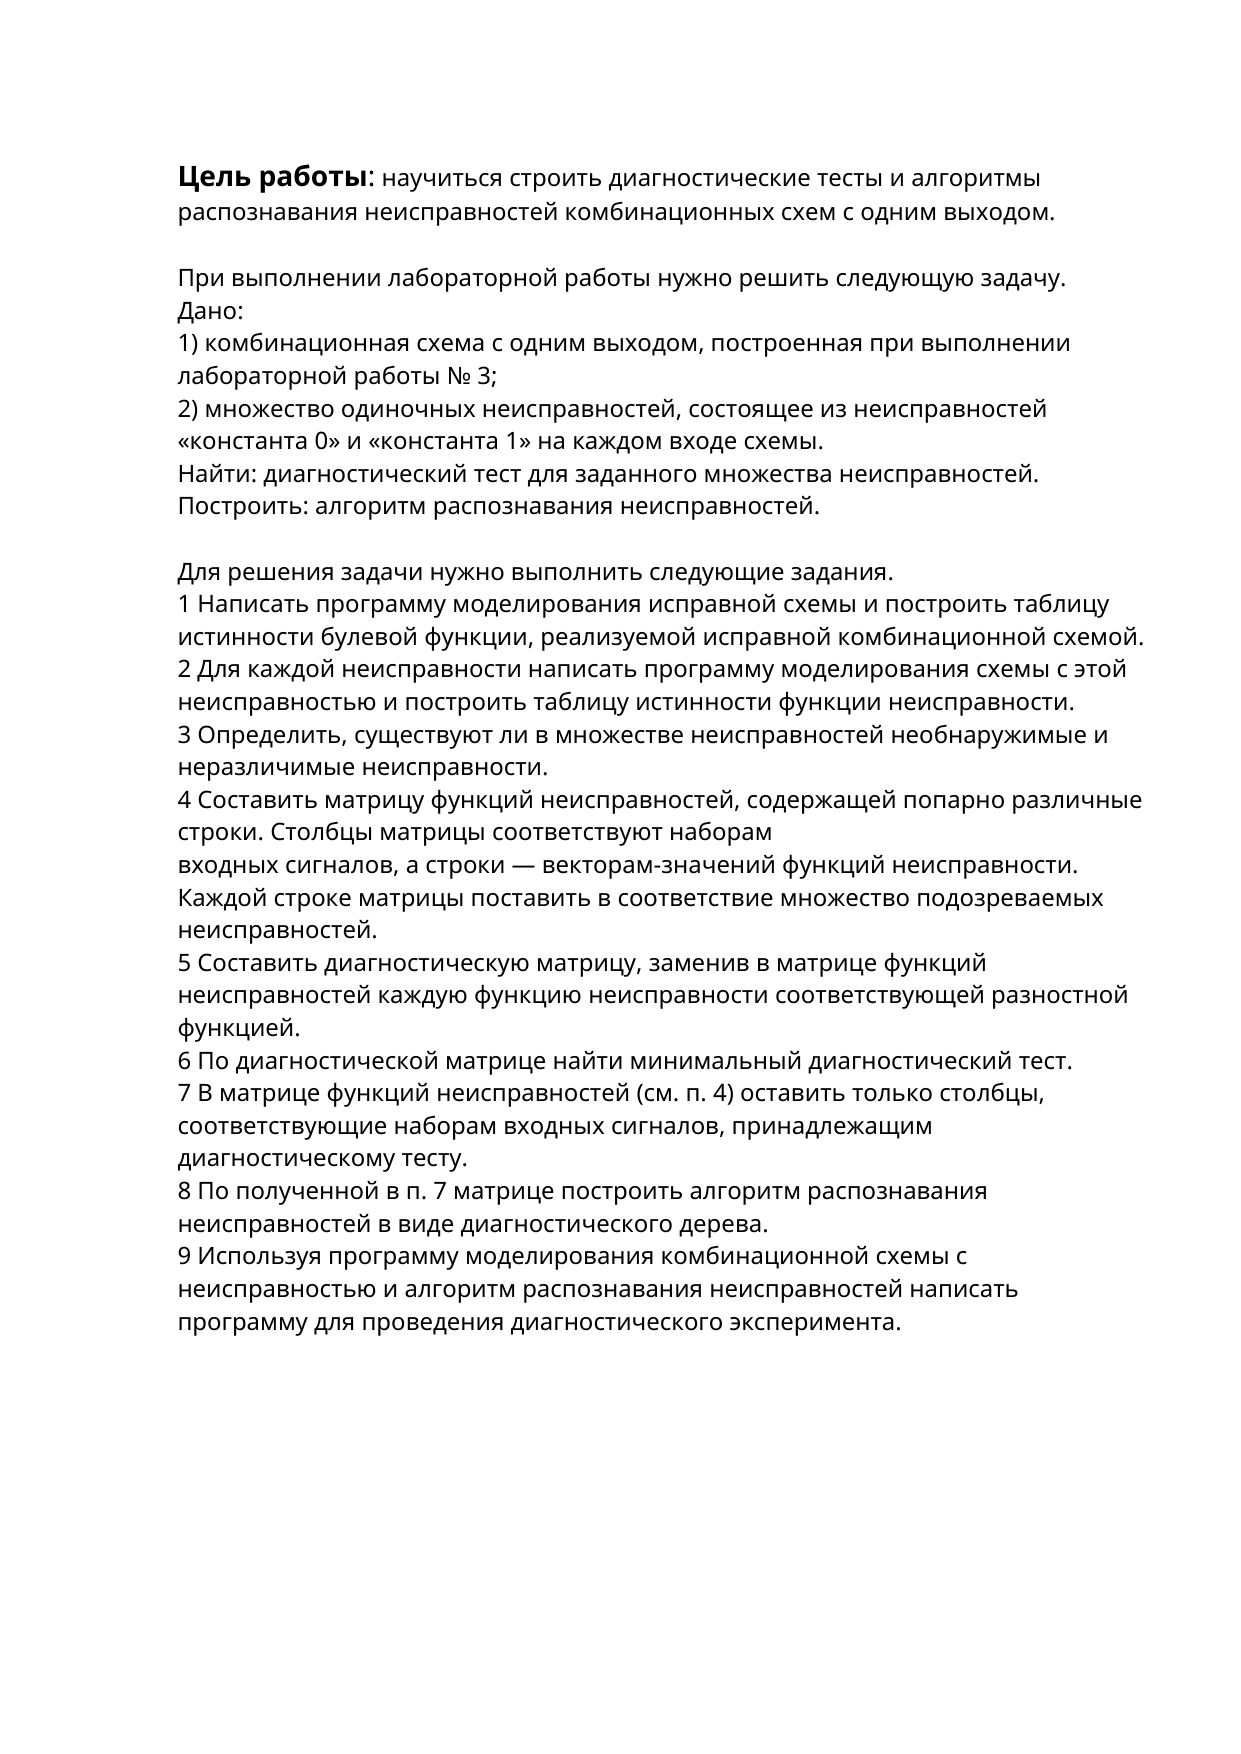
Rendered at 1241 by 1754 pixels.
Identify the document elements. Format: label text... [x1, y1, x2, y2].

text При выполнении лабораторной работы нужно решить следующую задачу. [177, 261, 1152, 293]
text Цель работы: научиться строить диагностические тесты и алгоритмы распознавания неисправностей комбинационных схем с одним выходом. [177, 156, 1152, 227]
text Дано: [177, 293, 1152, 326]
text входных сигналов, а строки — векторам-значений функций неисправности. Каждой строке матрицы поставить в соответствие множество подозреваемых неисправностей. [177, 848, 1152, 946]
text 5 Составить диагностическую матрицу, заменив в матрице функций неисправностей каждую функцию неисправности соответствующей разностной функцией. [177, 946, 1152, 1043]
text 1 Написать программу моделирования исправной схемы и построить таблицу истинности булевой функции, реализуемой исправной комбинационной схемой. [177, 587, 1152, 652]
text Найти: диагностический тест для заданного множества неисправностей. [177, 457, 1152, 489]
text 3 Определить, существуют ли в множестве неисправностей необнаружимые и неразличимые неисправности. [177, 717, 1152, 783]
text 1) комбинационная схема с одним выходом, построенная при выполнении лабораторной работы № 3; [177, 326, 1152, 391]
text 2) множество одиночных неисправностей, состоящее из неисправностей «константа 0» и «константа 1» на каждом входе схемы. [177, 391, 1152, 457]
text 4 Составить матрицу функций неисправностей, содержащей попарно различные строки. Столбцы матрицы соответствуют наборам [177, 783, 1152, 848]
text 7 В матрице функций неисправностей (см. п. 4) оставить только столбцы, соответствующие наборам входных сигналов, принадлежащим диагностическому тесту. [177, 1076, 1152, 1174]
text 9 Используя программу моделирования комбинационной схемы с неисправностью и алгоритм распознавания неисправностей написать программу для проведения диагностического эксперимента. [177, 1239, 1152, 1337]
text Построить: алгоритм распознавания неисправностей. [177, 489, 1152, 522]
text 8 По полученной в п. 7 матрице построить алгоритм распознавания неисправностей в виде диагностического дерева. [177, 1174, 1152, 1239]
text 6 По диагностической матрице найти минимальный диагностический тест. [177, 1043, 1152, 1076]
text Для решения задачи нужно выполнить следующие задания. [177, 554, 1152, 587]
text 2 Для каждой неисправности написать программу моделирования схемы с этой неисправностью и построить таблицу истинности функции неисправности. [177, 652, 1152, 717]
